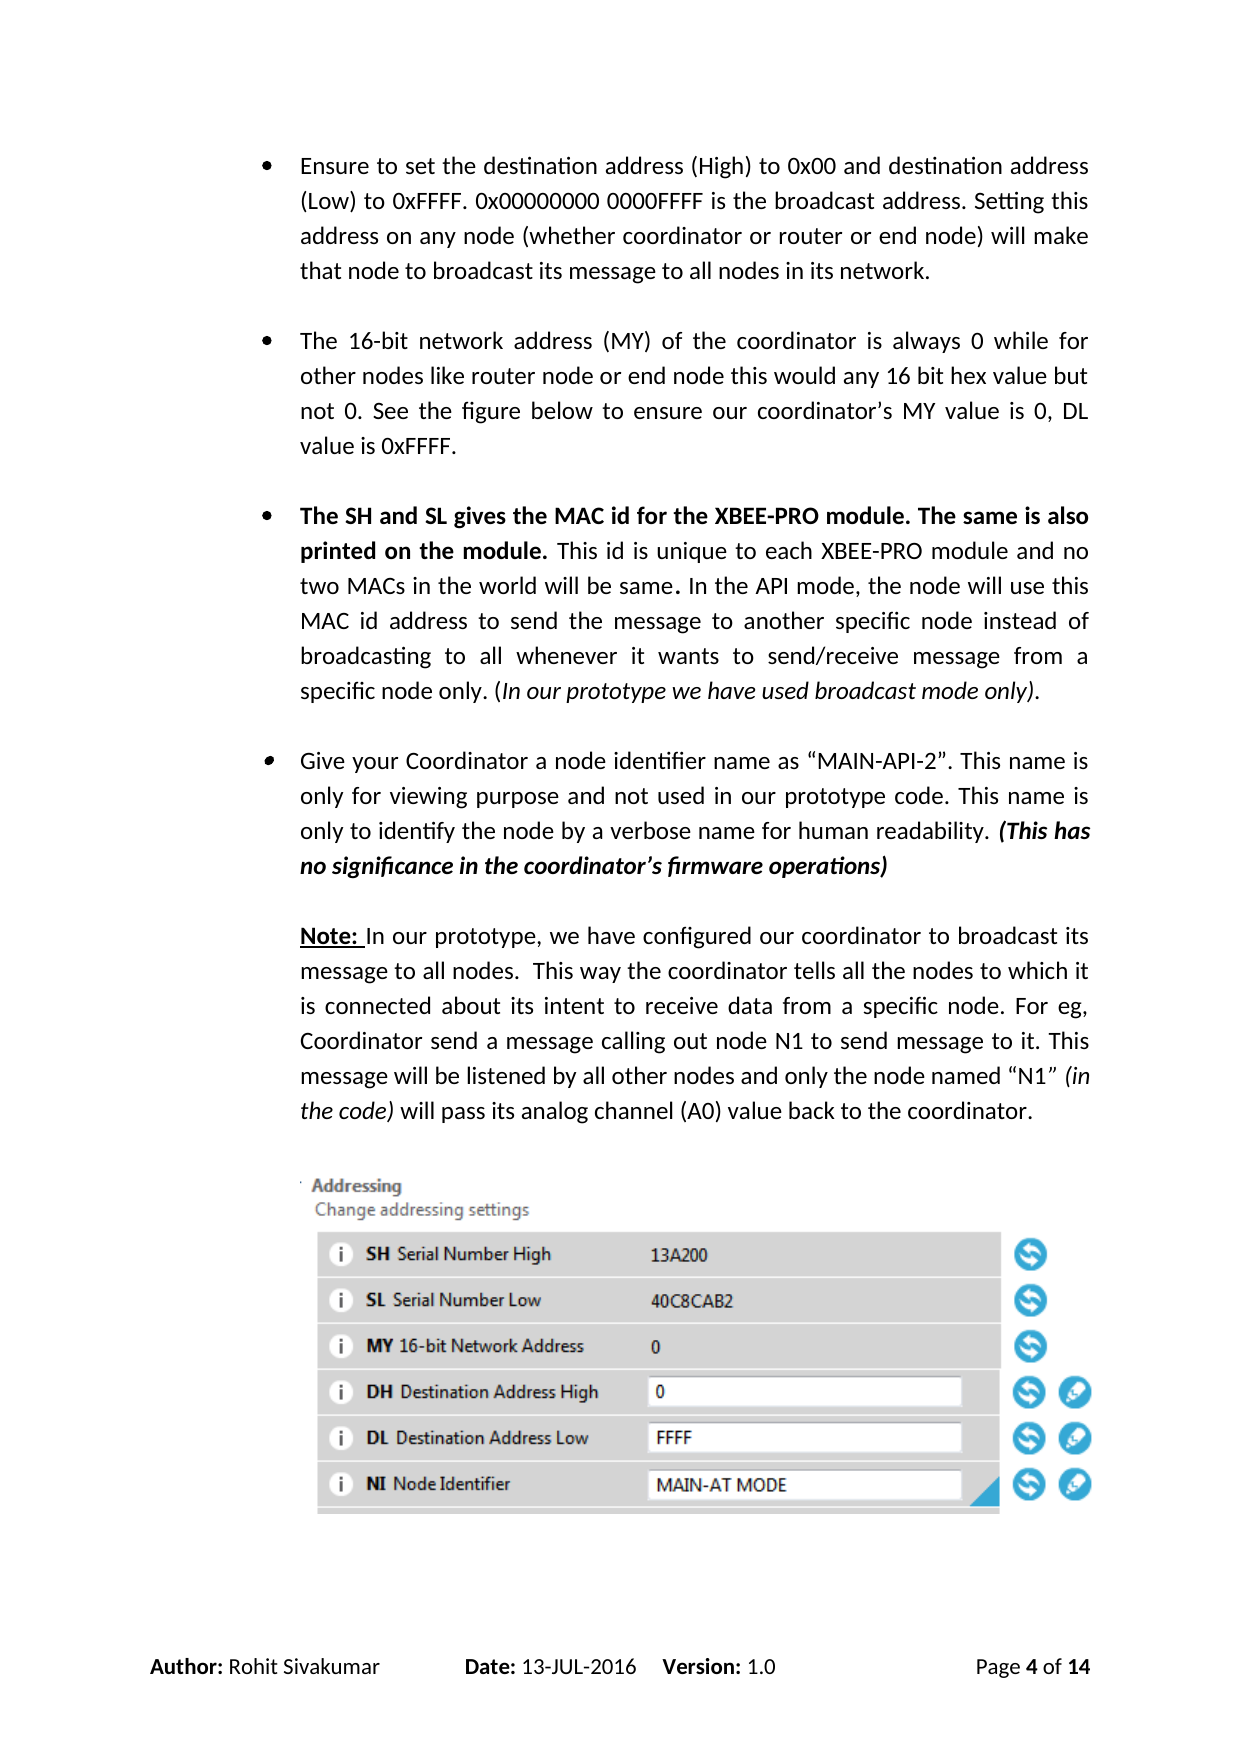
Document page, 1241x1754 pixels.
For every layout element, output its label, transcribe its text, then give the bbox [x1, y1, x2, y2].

list Ensure to set the destination address (High) to 0x00 and destination address (Low) to 0xFFFF. 0x00000000 0000FFFF is the broadcast address. Setting this address on any node (whether coordinator or router or end node) will make that node to broadcast its message to all nodes in its network. [262, 150, 1090, 286]
list Give your Coordinator a node identifier name as “MAIN-API-2”. This name is only for viewing purpose and not used in our prototype code. This name is only to identify the node by a verbose name for human readability. (This has no significance in the coordinator’s firmware operations) [262, 745, 1090, 881]
list The SH and SL gives the MAC id for the XBEE-PRO module. The same is also printed on the module. This id is unique to each XBEE-PRO module and no two MACs in the world will be same. In the API mode, the node will use this MAC id address to send the message to another specific node instead of broadcasting to all whenever it wants to send/receive message from a specific node only. (In our prototype we have used broadcast mode only). [262, 500, 1090, 706]
list Note: In our prototype, we have configured our coordinator to broadcast its message to all nodes. This way the coordinator tells all the nodes to which it is connected about its intent to receive data from a specific node. For eg, Coordinator send a message calling out node N1 to send message to it. This message will be listened by all other nodes and only the node named “N1” (in the code) will pass its analog channel (A0) value back to the coordinator. [300, 920, 1090, 1126]
picture [300, 1165, 1096, 1514]
list The 16-bit network address (MY) of the coordinator is always 0 while for other nodes like router node or end node this would any 16 bit hex value but not 0. See the figure below to ensure our coordinator’s MY value is 0, DL value is 0xFFFF. [262, 325, 1090, 461]
